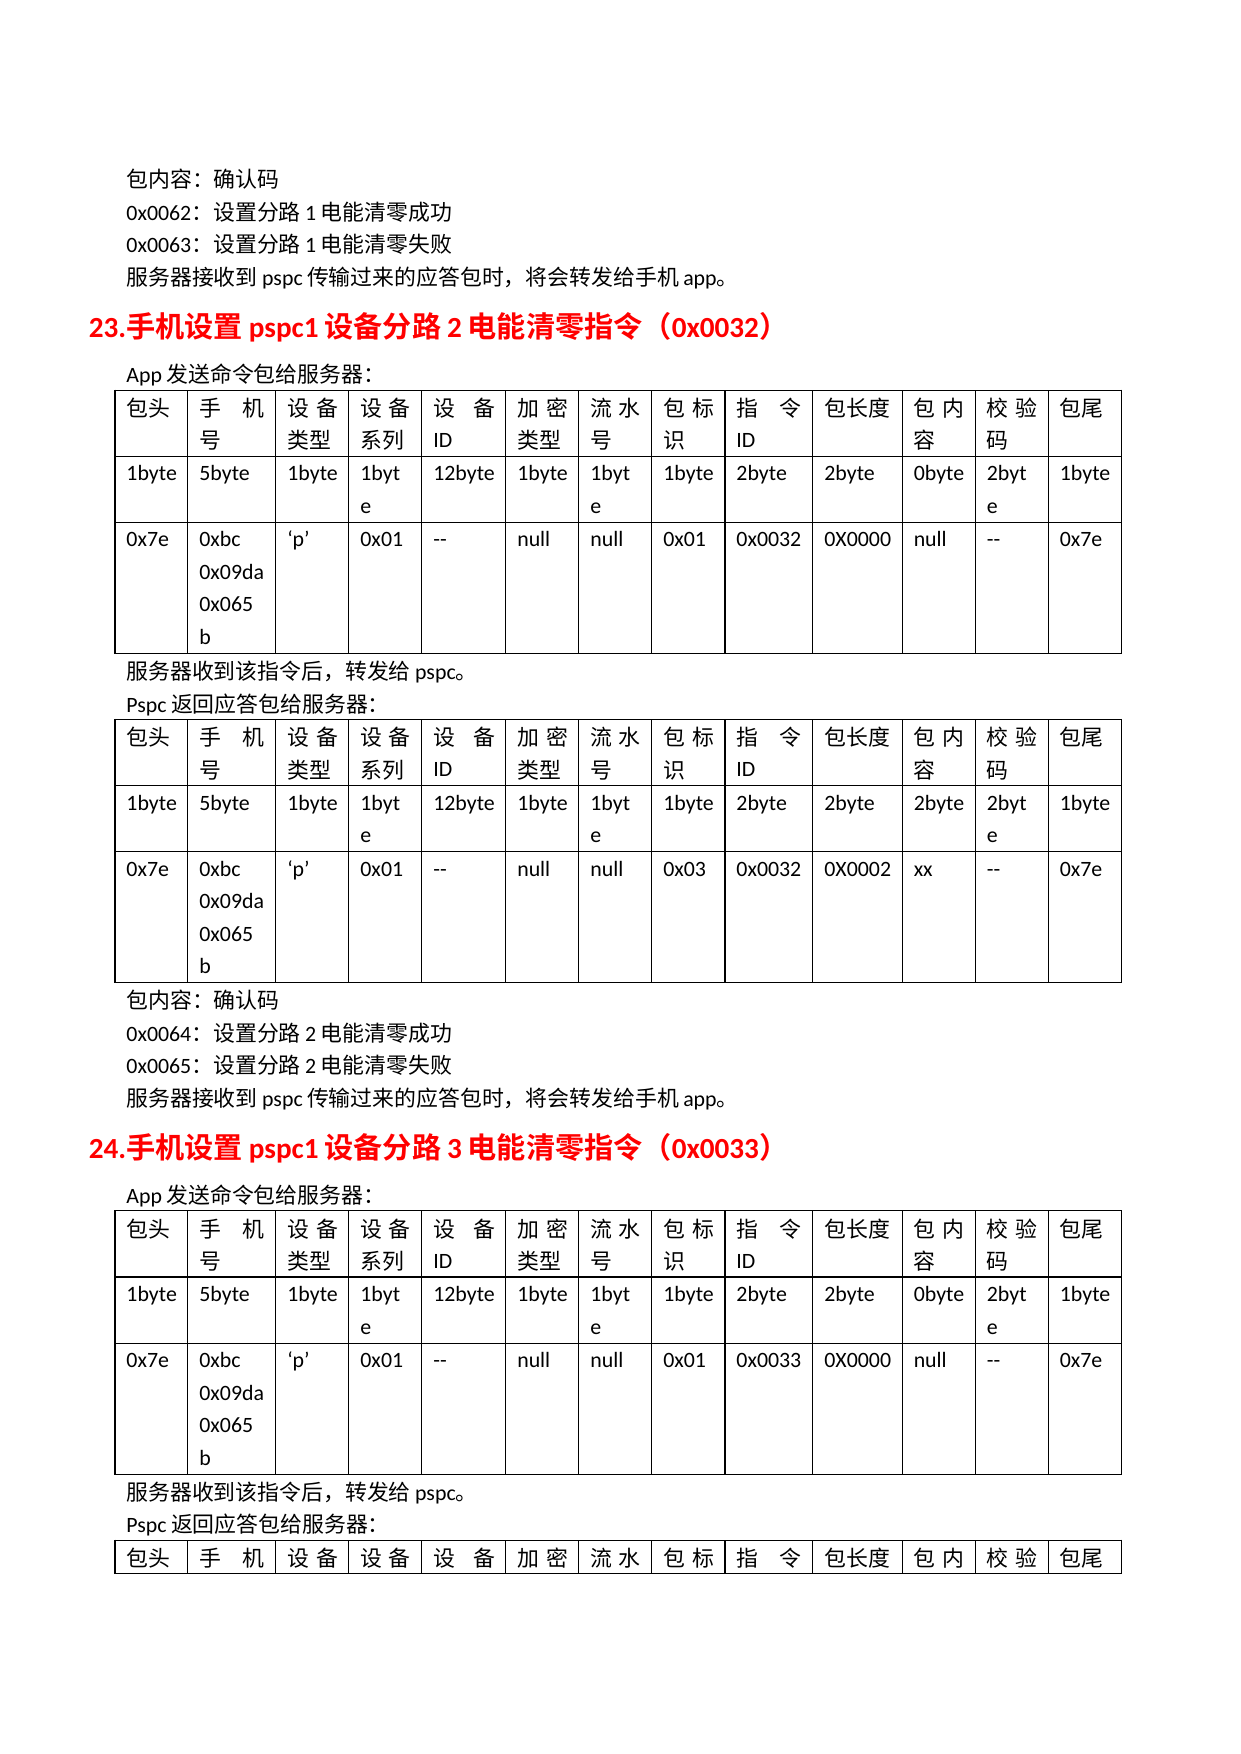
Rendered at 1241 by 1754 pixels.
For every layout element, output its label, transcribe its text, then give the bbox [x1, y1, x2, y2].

table_cell 1byte [116, 1278, 187, 1342]
table_header 加密类型 [506, 1211, 578, 1276]
table_cell 0x01 [349, 1344, 421, 1473]
table_cell -- [976, 1344, 1048, 1473]
table_cell 2byte [976, 457, 1048, 522]
list 服务器收到该指令后，转发给pspc。 [126, 1474, 1152, 1507]
table_header 设备ID [422, 1211, 505, 1276]
table_header 设备系列 [349, 1541, 421, 1573]
table_header 包标识 [652, 720, 724, 785]
table_cell 1byte [506, 1278, 578, 1342]
table_header 加密类型 [506, 391, 578, 456]
table_header 指令ID [726, 1211, 812, 1276]
table_header 加密类型 [506, 1541, 578, 1573]
table_header 设备ID [422, 720, 505, 785]
table_header 包标识 [652, 1541, 724, 1573]
table_cell 2byte [976, 786, 1048, 851]
list 手机设置pspc1设备分路3电能清零指令（0x0033） [89, 1113, 1152, 1178]
table_cell 0X0000 [813, 1344, 902, 1473]
list 0x0063：设置分路1电能清零失败 [126, 227, 1152, 259]
list 手机设置pspc1设备分路2电能清零指令（0x0032） [89, 292, 1152, 357]
table_cell 1byte [652, 457, 724, 522]
table_cell 5byte [188, 1278, 275, 1342]
table_header 包长度 [813, 391, 902, 456]
table_cell 0xbc 0x09da 0x065b [188, 523, 275, 653]
table_cell 0byte [903, 457, 975, 522]
table_header 流水号 [579, 1211, 651, 1276]
table_cell 1byte [506, 457, 578, 522]
list 包内容：确认码 [126, 162, 1152, 194]
table_header 包尾 [1049, 720, 1121, 785]
table_cell 0x0032 [726, 523, 812, 653]
table_header 包内容 [903, 720, 975, 785]
table_cell xx [903, 852, 975, 982]
list Pspc返回应答包给服务器： [126, 1507, 1152, 1539]
table_header 设备类型 [276, 391, 348, 456]
list 服务器接收到pspc传输过来的应答包时，将会转发给手机app。 [126, 1080, 1152, 1113]
table_cell 1byte [1049, 1278, 1121, 1342]
table_cell 1byte [1049, 457, 1121, 522]
table_cell 2byte [976, 1278, 1048, 1342]
table_header 流水号 [579, 1541, 651, 1573]
table_cell 0x0032 [726, 852, 812, 982]
table_cell -- [976, 523, 1048, 653]
table_cell null [506, 1344, 578, 1473]
table_cell 0x01 [652, 1344, 724, 1473]
list 0x0062：设置分路1电能清零成功 [126, 194, 1152, 227]
list 服务器接收到pspc传输过来的应答包时，将会转发给手机app。 [126, 259, 1152, 292]
table_cell 2byte [903, 786, 975, 851]
table_cell 0x7e [116, 1344, 187, 1473]
table_header 包尾 [1049, 1211, 1121, 1276]
table_cell null [903, 523, 975, 653]
table_header 包头 [116, 1211, 187, 1276]
table_cell ‘p’ [276, 1344, 348, 1473]
table_header 校验码 [976, 391, 1048, 456]
table_header 设备系列 [349, 720, 421, 785]
table_cell 5byte [188, 786, 275, 851]
table_cell 1byte [579, 1278, 651, 1342]
table_header 手机号 [188, 720, 275, 785]
table_cell 5byte [188, 457, 275, 522]
table_header 包标识 [652, 1211, 724, 1276]
table_cell 1byte [116, 457, 187, 522]
table_header 流水号 [579, 391, 651, 456]
table_cell null [903, 1344, 975, 1473]
table_cell 1byte [276, 457, 348, 522]
table_cell 0x01 [349, 523, 421, 653]
table_header 包长度 [813, 1541, 902, 1573]
table_cell null [506, 852, 578, 982]
table_cell 1byte [652, 1278, 724, 1342]
table_cell 0x7e [1049, 1344, 1121, 1473]
table_cell null [506, 523, 578, 653]
table_cell 2byte [726, 1278, 812, 1342]
table_header 设备ID [422, 1541, 505, 1573]
table_header 手机号 [188, 1211, 275, 1276]
table_header 设备类型 [276, 720, 348, 785]
table_cell 1byte [1049, 786, 1121, 851]
table_cell 0x7e [1049, 523, 1121, 653]
table_header 包尾 [1049, 391, 1121, 456]
table_cell 1byte [579, 786, 651, 851]
table_cell 1byte [276, 786, 348, 851]
table_cell ‘p’ [276, 852, 348, 982]
table_header 流水号 [579, 720, 651, 785]
table_cell 0x7e [1049, 852, 1121, 982]
table_cell 2byte [813, 457, 902, 522]
list 包内容：确认码 [126, 983, 1152, 1015]
table_cell 12byte [422, 786, 505, 851]
table_header 指令ID [726, 391, 812, 456]
table_header 包头 [116, 391, 187, 456]
table_header 校验码 [976, 1211, 1048, 1276]
table_cell 12byte [422, 1278, 505, 1342]
table_cell 1byte [349, 457, 421, 522]
table_header 设备系列 [349, 1211, 421, 1276]
table_header 包头 [116, 1541, 187, 1573]
list 0x0064：设置分路2电能清零成功 [126, 1015, 1152, 1048]
table_cell null [579, 1344, 651, 1473]
table_cell -- [422, 852, 505, 982]
table_cell 2byte [813, 1278, 902, 1342]
table_cell 0xbc 0x09da 0x065b [188, 1344, 275, 1473]
table_header 包尾 [1049, 1541, 1121, 1573]
table_cell 0x7e [116, 852, 187, 982]
table_cell 1byte [579, 457, 651, 522]
table_cell 2byte [726, 786, 812, 851]
table_cell 12byte [422, 457, 505, 522]
table_cell 0xbc 0x09da 0x065b [188, 852, 275, 982]
list Pspc返回应答包给服务器： [126, 686, 1152, 719]
table_header 校验码 [976, 1541, 1048, 1573]
table_cell 2byte [726, 457, 812, 522]
table_cell 1byte [652, 786, 724, 851]
table_cell 1byte [276, 1278, 348, 1342]
table_cell 0X0000 [813, 523, 902, 653]
table_header 设备系列 [349, 391, 421, 456]
table_cell 0X0002 [813, 852, 902, 982]
table_cell 0x01 [652, 523, 724, 653]
table_cell null [579, 852, 651, 982]
list App发送命令包给服务器： [126, 357, 1152, 389]
table_cell null [579, 523, 651, 653]
table_cell 0x7e [116, 523, 187, 653]
table_cell -- [422, 523, 505, 653]
table_header 包标识 [652, 391, 724, 456]
table_cell 1byte [349, 1278, 421, 1342]
table_cell 1byte [349, 786, 421, 851]
table_header 设备类型 [276, 1211, 348, 1276]
table_header 包内容 [903, 1211, 975, 1276]
table_header 包内容 [903, 1541, 975, 1573]
table_header 手机号 [188, 1541, 275, 1573]
list App发送命令包给服务器： [126, 1178, 1152, 1210]
table_cell 1byte [116, 786, 187, 851]
table_header 设备ID [422, 391, 505, 456]
table_header 包内容 [903, 391, 975, 456]
table_cell -- [422, 1344, 505, 1473]
table_cell 0x0033 [726, 1344, 812, 1473]
table_header 手机号 [188, 391, 275, 456]
table_header 校验码 [976, 720, 1048, 785]
table_header 设备类型 [276, 1541, 348, 1573]
table_cell ‘p’ [276, 523, 348, 653]
table_cell 0x03 [652, 852, 724, 982]
table_cell -- [976, 852, 1048, 982]
table_cell 1byte [506, 786, 578, 851]
table_header 指令ID [726, 1541, 812, 1573]
table_header 包头 [116, 720, 187, 785]
table_header 加密类型 [506, 720, 578, 785]
table_cell 2byte [813, 786, 902, 851]
table_header 包长度 [813, 720, 902, 785]
table_header 指令ID [726, 720, 812, 785]
list 服务器收到该指令后，转发给pspc。 [126, 654, 1152, 686]
table_cell 0byte [903, 1278, 975, 1342]
table_cell 0x01 [349, 852, 421, 982]
table_header 包长度 [813, 1211, 902, 1276]
list 0x0065：设置分路2电能清零失败 [126, 1048, 1152, 1080]
